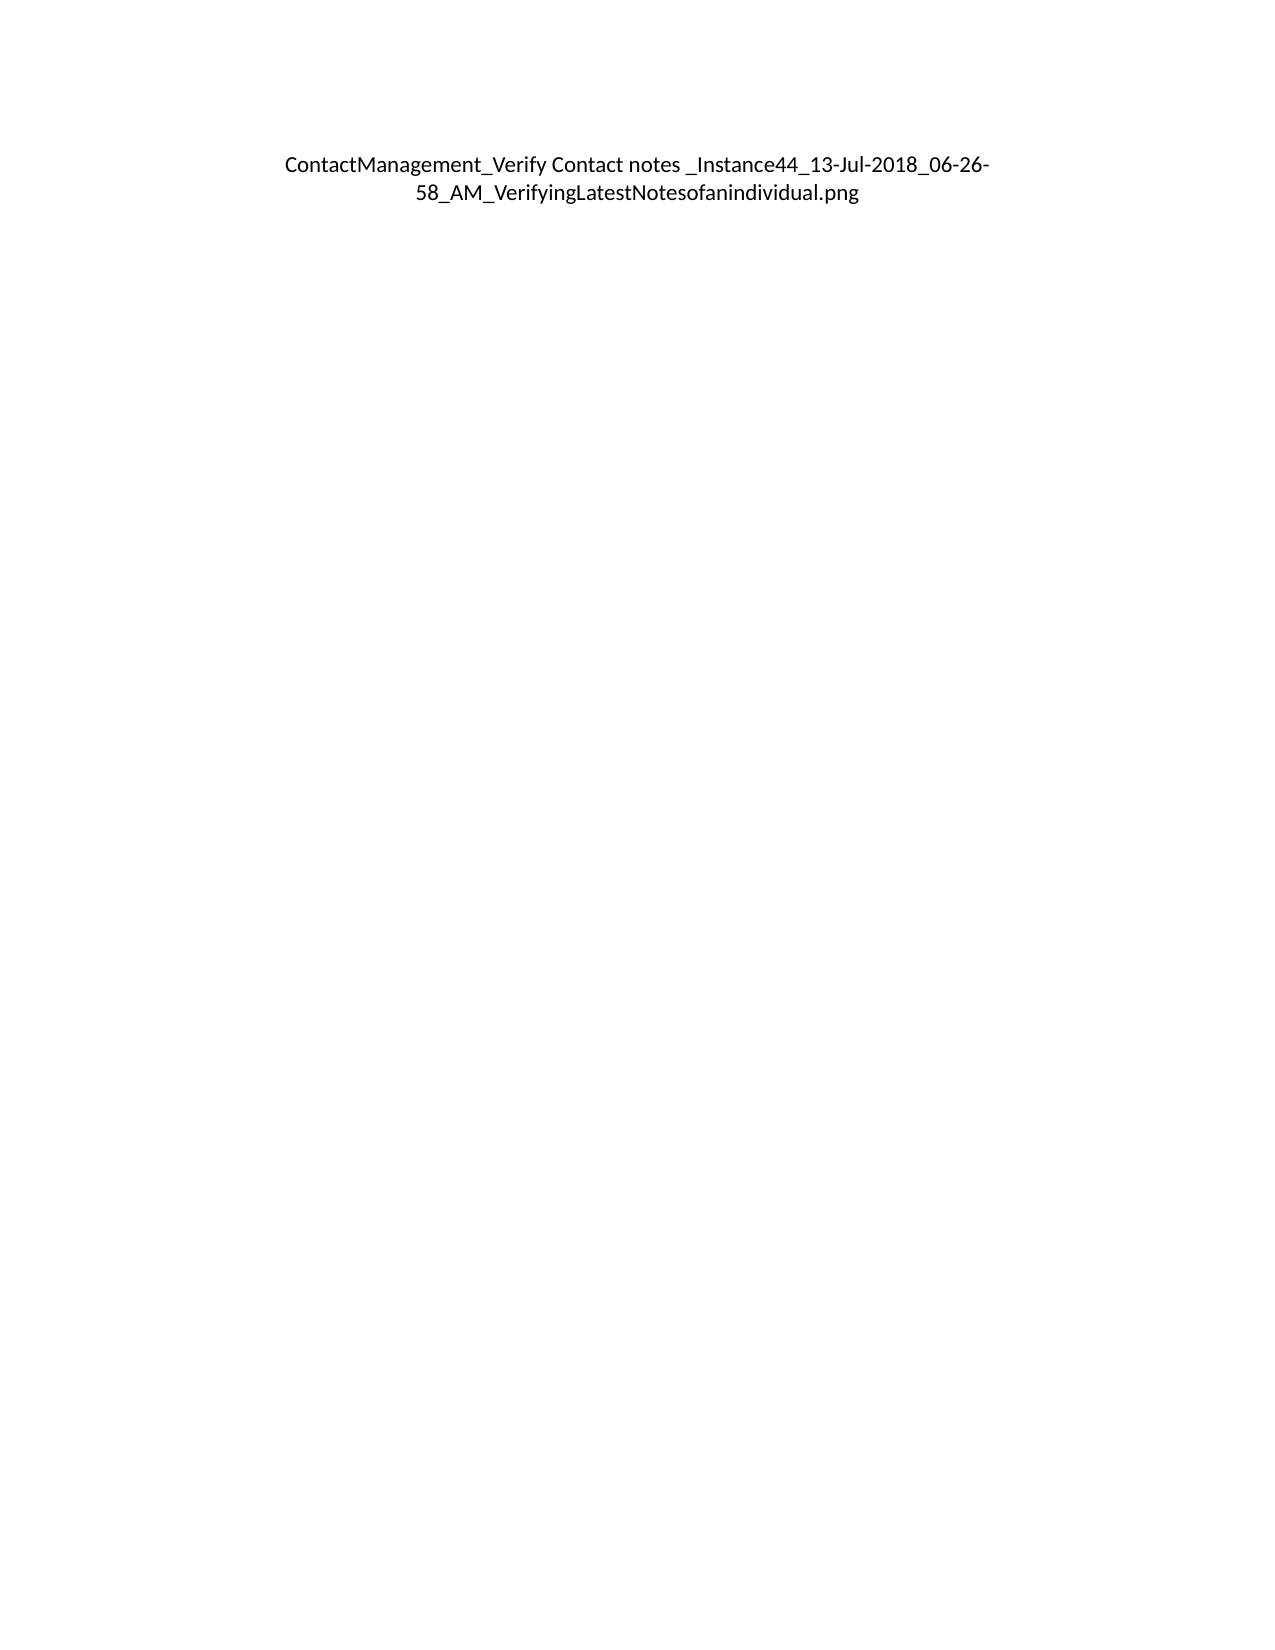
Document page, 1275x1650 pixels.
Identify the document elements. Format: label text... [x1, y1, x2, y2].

text ContactManagement_Verify Contact notes _Instance44_13-Jul-2018_06-26-58_AM_VerifyingLatestNotesofanindividual.png [150, 150, 1125, 218]
